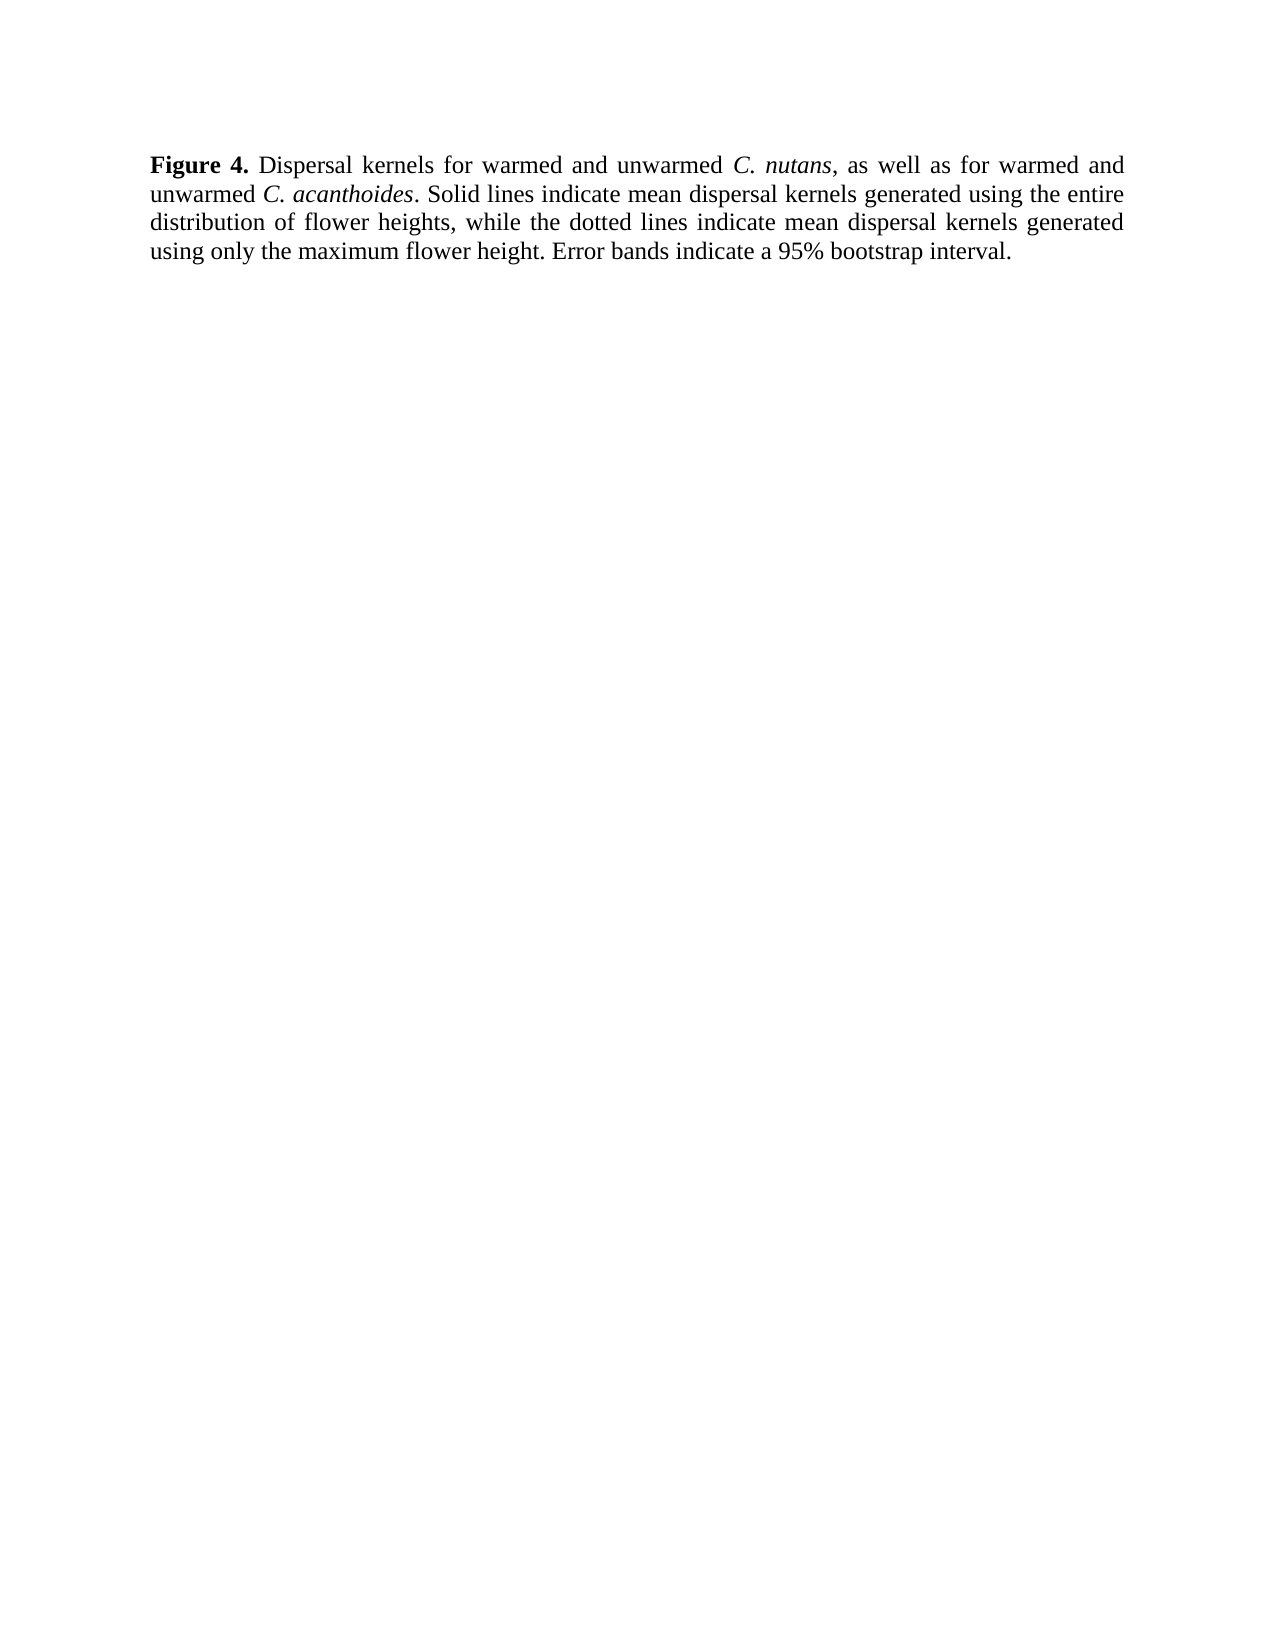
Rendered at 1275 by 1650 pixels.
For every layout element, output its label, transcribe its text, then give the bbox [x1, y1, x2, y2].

text Figure 4. Dispersal kernels for warmed and unwarmed C. nutans, as well as for warmed and unwarmed C. acanthoides. Solid lines indicate mean dispersal kernels generated using the entire distribution of flower heights, while the dotted lines indicate mean dispersal kernels generated using only the maximum flower height. Error bands indicate a 95% bootstrap interval. [150, 150, 1125, 265]
